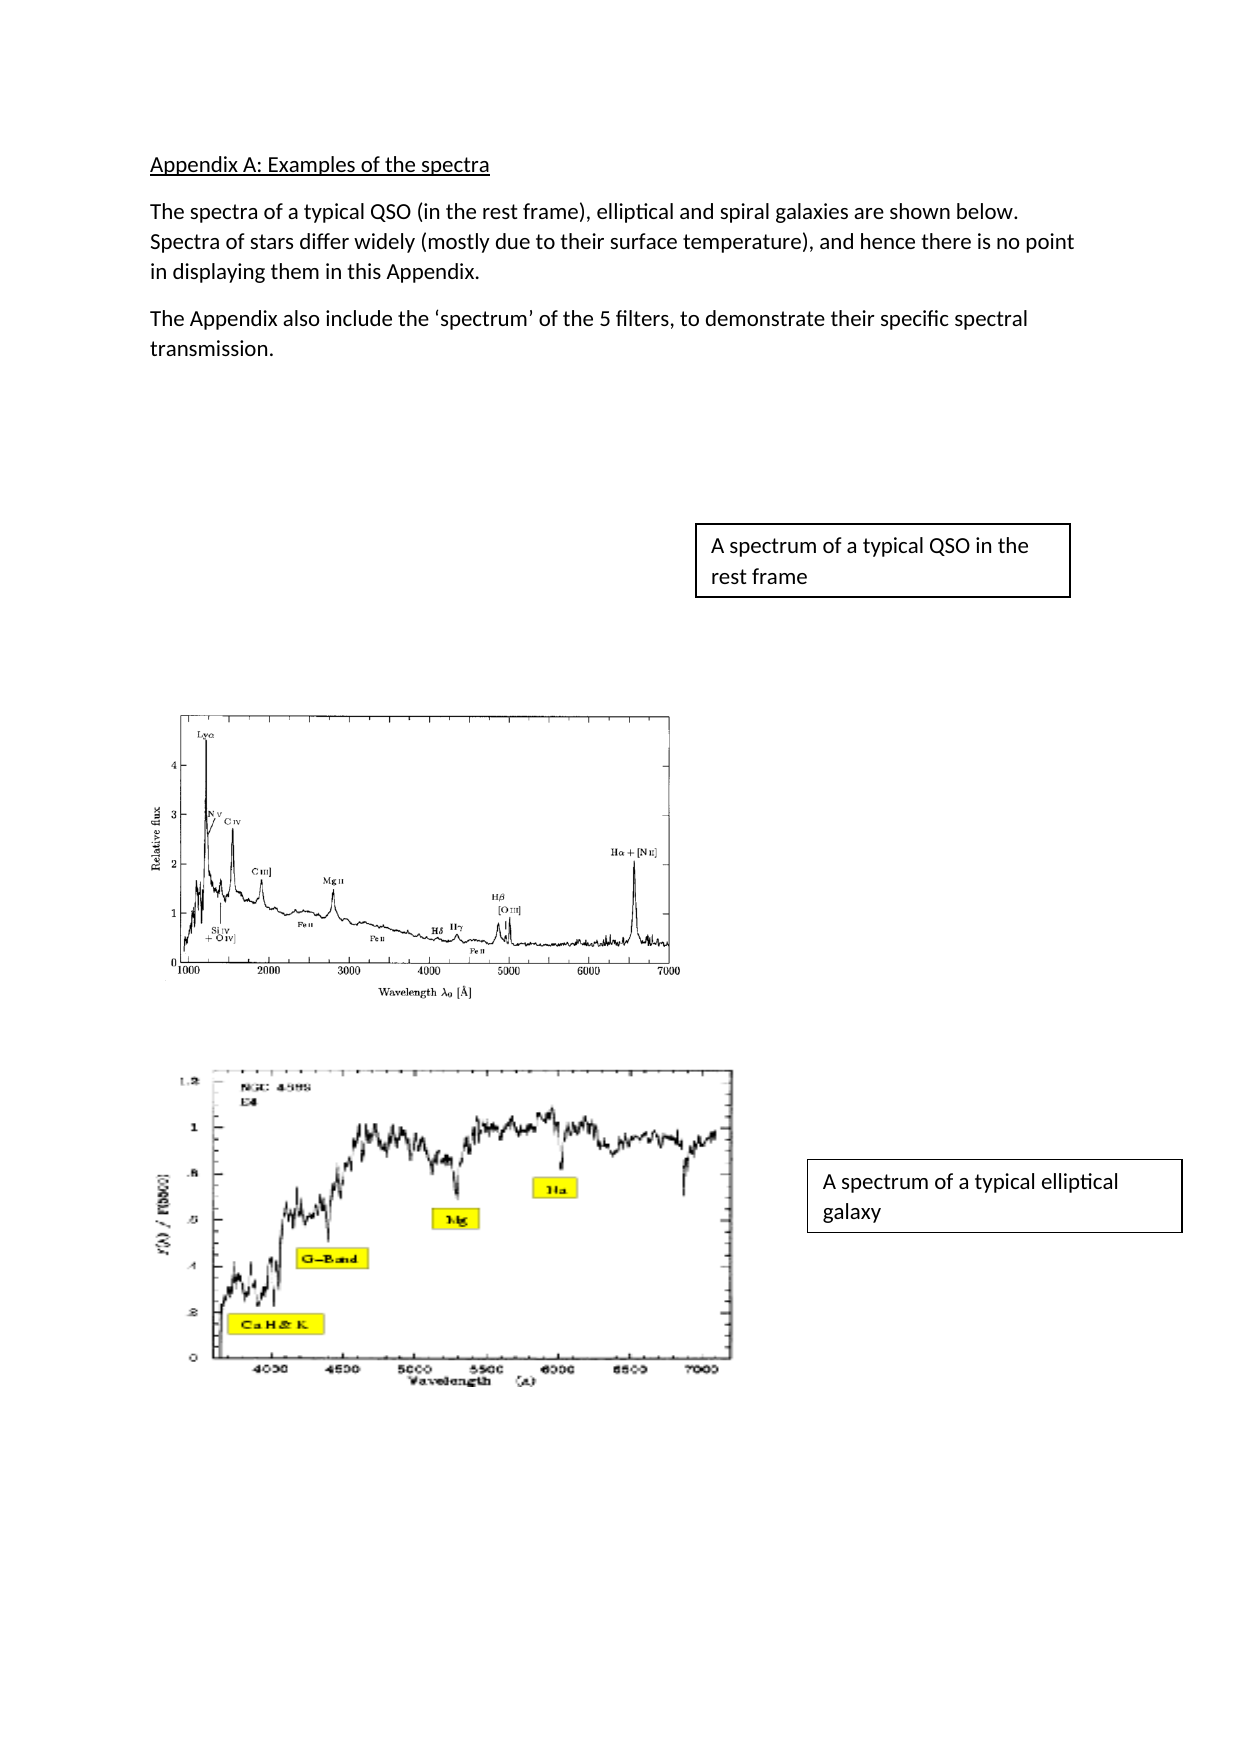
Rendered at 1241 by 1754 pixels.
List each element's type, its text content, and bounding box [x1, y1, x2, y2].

picture [150, 714, 683, 999]
text The Appendix also include the ‘spectrum’ of the 5 filters, to demonstrate their specific spectral transmission. [150, 304, 1090, 362]
text The spectra of a typical QSO (in the rest frame), elliptical and spiral galaxies are shown below. Spectra of stars differ widely (mostly due to their surface temperature), and hence there is no point in displaying them in this Appendix. [150, 197, 1090, 285]
text Appendix A: Examples of the spectra [150, 150, 1090, 178]
picture [150, 1064, 746, 1387]
